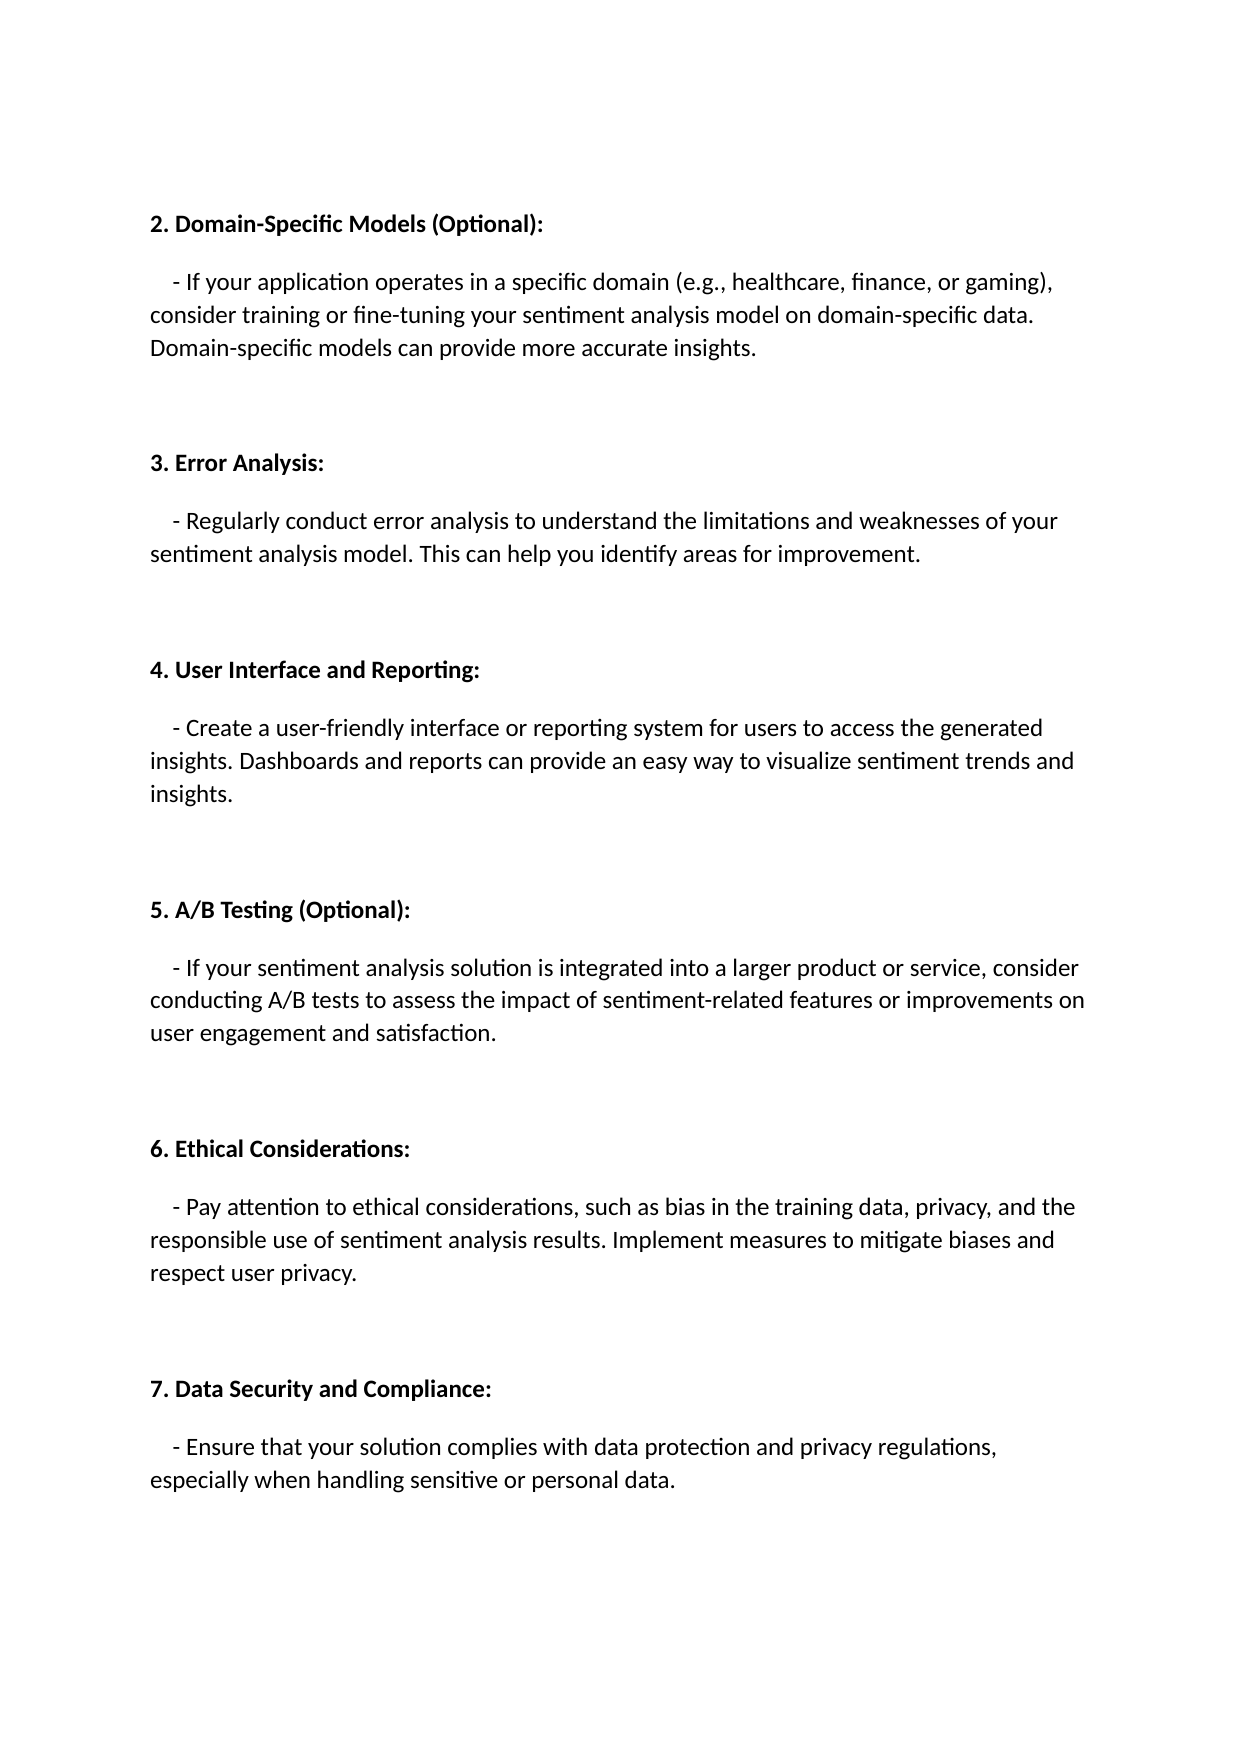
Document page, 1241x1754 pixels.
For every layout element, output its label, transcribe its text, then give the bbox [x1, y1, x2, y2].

text - Create a user-friendly interface or reporting system for users to access the generated insights. Dashboards and reports can provide an easy way to visualize sentiment trends and insights. [150, 712, 1090, 808]
text 4. User Interface and Reporting: [150, 654, 1090, 685]
text 2. Domain-Specific Models (Optional): [150, 208, 1090, 238]
text - If your application operates in a specific domain (e.g., healthcare, finance, or gaming), consider training or fine-tuning your sentiment analysis model on domain-specific data. Domain-specific models can provide more accurate insights. [150, 266, 1090, 362]
text - Pay attention to ethical considerations, such as bias in the training data, privacy, and the responsible use of sentiment analysis results. Implement measures to mitigate biases and respect user privacy. [150, 1191, 1090, 1288]
text - If your sentiment analysis solution is integrated into a larger product or service, consider conducting A/B tests to assess the impact of sentiment-related features or improvements on user engagement and satisfaction. [150, 952, 1090, 1048]
text - Regularly conduct error analysis to understand the limitations and weaknesses of your sentiment analysis model. This can help you identify areas for improvement. [150, 505, 1090, 569]
text 5. A/B Testing (Optional): [150, 894, 1090, 924]
text - Ensure that your solution complies with data protection and privacy regulations, especially when handling sensitive or personal data. [150, 1431, 1090, 1494]
text 6. Ethical Considerations: [150, 1133, 1090, 1164]
text 7. Data Security and Compliance: [150, 1373, 1090, 1403]
text 3. Error Analysis: [150, 447, 1090, 478]
